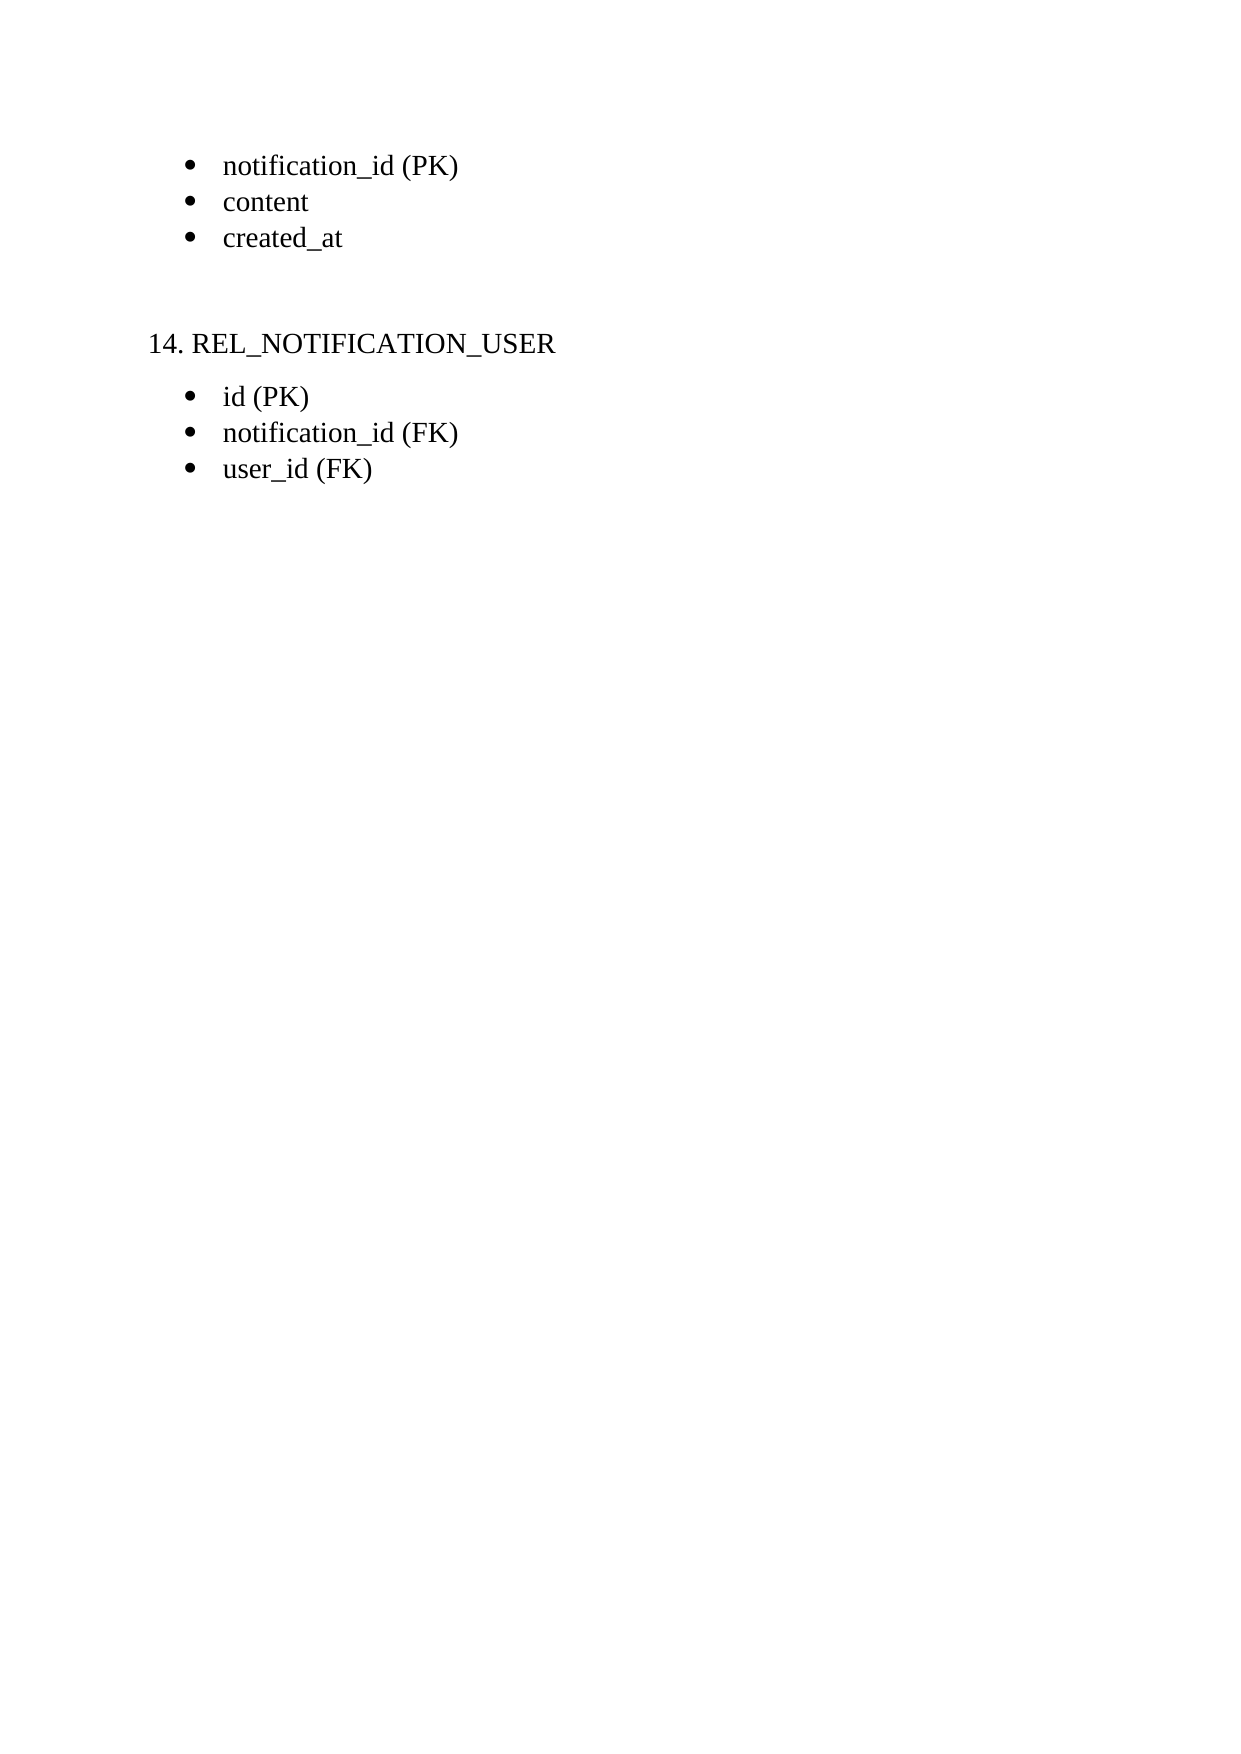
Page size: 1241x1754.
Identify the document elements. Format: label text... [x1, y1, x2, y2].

list notification_id (FK) [185, 415, 1093, 448]
list notification_id (PK) [185, 148, 1093, 181]
list user_id (FK) [185, 451, 1093, 485]
text 14. REL_NOTIFICATION_USER [148, 326, 1093, 359]
list content [185, 184, 1093, 217]
list created_at [185, 220, 1093, 254]
list id (PK) [185, 379, 1093, 412]
